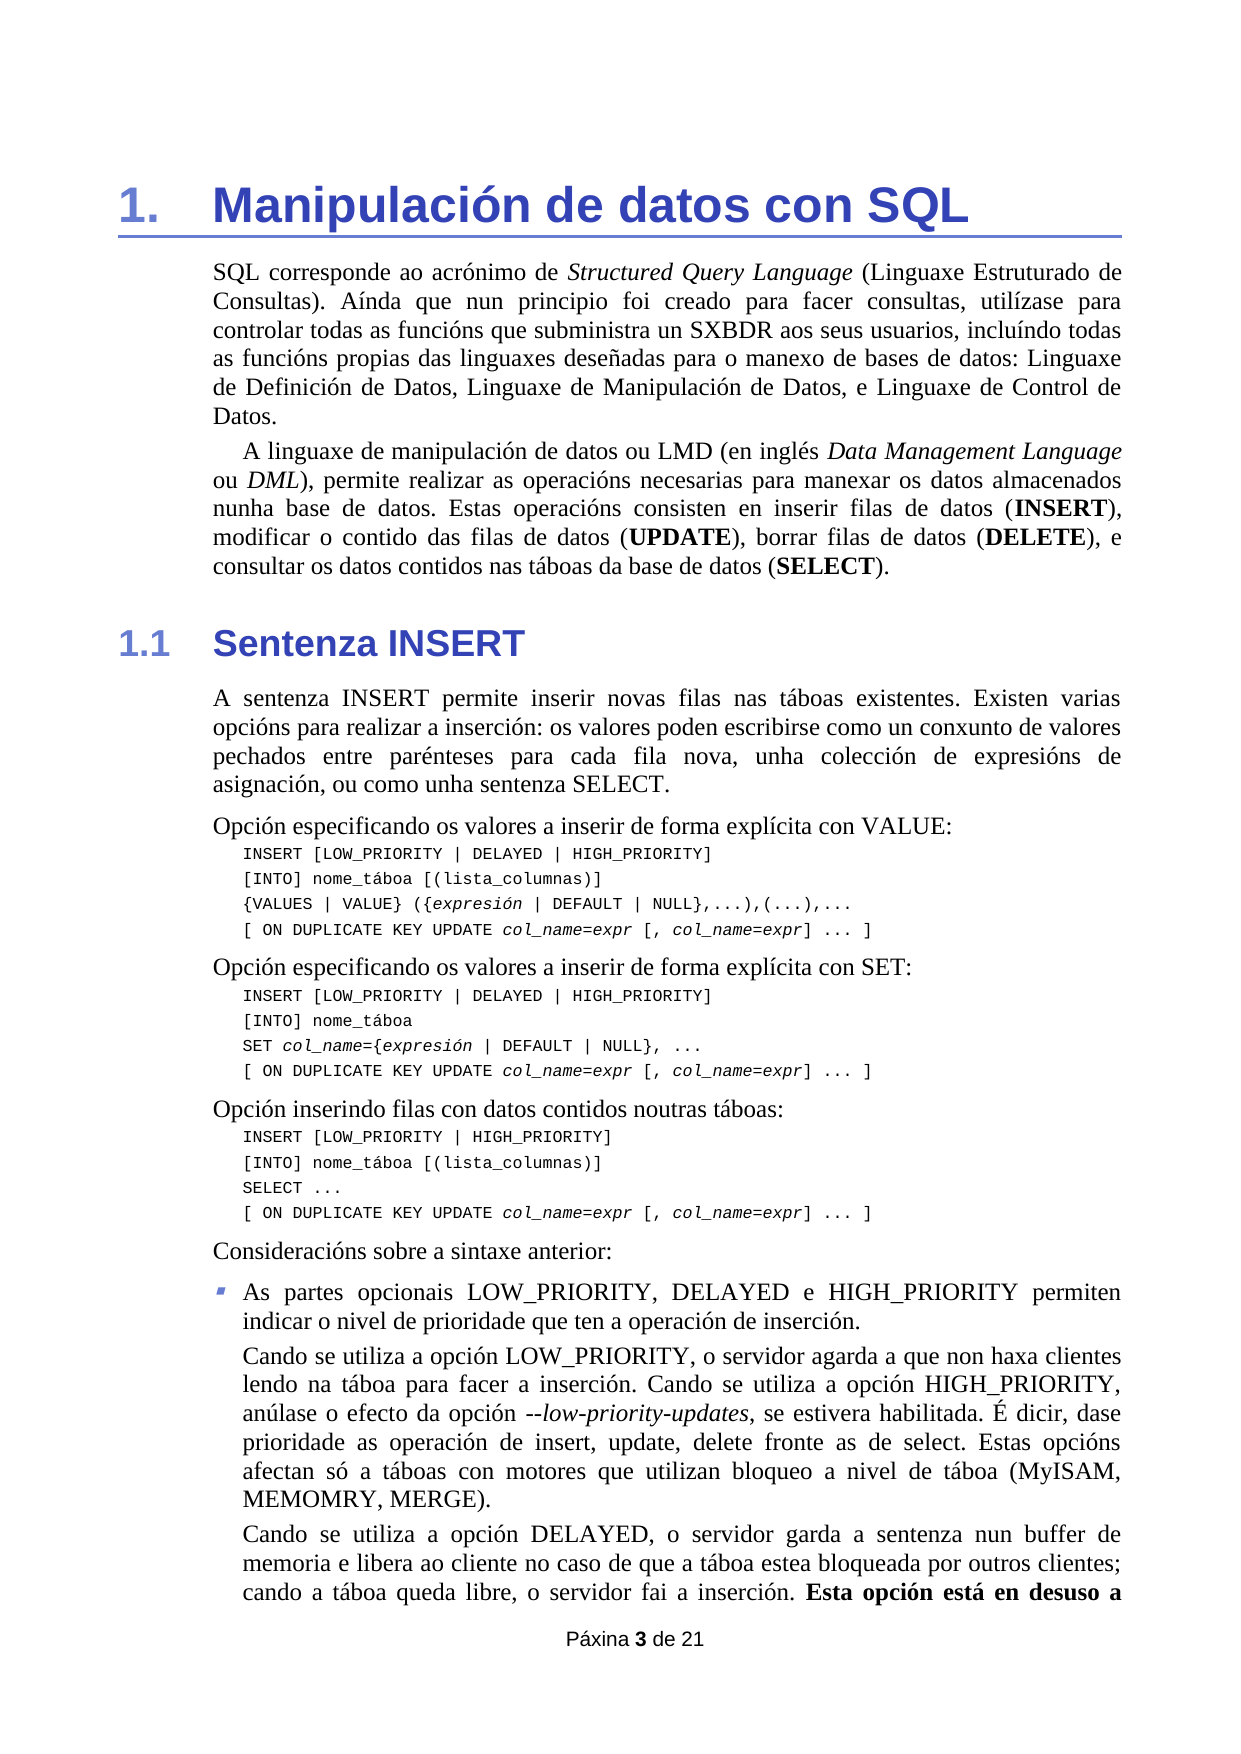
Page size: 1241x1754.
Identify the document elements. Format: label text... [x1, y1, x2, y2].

text [INTO] nome_táboa [213, 1012, 1122, 1031]
text Consideracións sobre a sintaxe anterior: [213, 1236, 1122, 1264]
text Sentenza INSERT [118, 621, 1122, 664]
text INSERT [LOW_PRIORITY | DELAYED | HIGH_PRIORITY] [213, 846, 1122, 864]
text {VALUES | VALUE} ({expresión | DEFAULT | NULL},...),(...),... [213, 896, 1122, 915]
text INSERT [LOW_PRIORITY | DELAYED | HIGH_PRIORITY] [213, 987, 1122, 1006]
text [ ON DUPLICATE KEY UPDATE col_name=expr [, col_name=expr] ... ] [213, 921, 1122, 940]
text SET col_name={expresión | DEFAULT | NULL}, ... [213, 1038, 1122, 1056]
text A linguaxe de manipulación de datos ou LMD (en inglés Data Management Language ou DML), permite realizar as operacións necesarias para manexar os datos almacenados nunha base de datos. Estas operacións consisten en inserir filas de datos (INSERT), modificar o contido das filas de datos (UPDATE), borrar filas de datos (DELETE), e consultar os datos contidos nas táboas da base de datos (SELECT). [213, 436, 1122, 580]
text INSERT [LOW_PRIORITY | HIGH_PRIORITY] [213, 1129, 1122, 1148]
text [INTO] nome_táboa [(lista_columnas)] [213, 871, 1122, 890]
text Cando se utiliza a opción LOW_PRIORITY, o servidor agarda a que non haxa clientes lendo na táboa para facer a inserción. Cando se utiliza a opción HIGH_PRIORITY, anúlase o efecto da opción --low-priority-updates, se estivera habilitada. É dicir, dase prioridade as operación de insert, update, delete fronte as de select. Estas opcións afectan só a táboas con motores que utilizan bloqueo a nivel de táboa (MyISAM, MEMOMRY, MERGE). [242, 1341, 1122, 1513]
text SQL corresponde ao acrónimo de Structured Query Language (Linguaxe Estruturado de Consultas). Aínda que nun principio foi creado para facer consultas, utilízase para controlar todas as funcións que subministra un SXBDR aos seus usuarios, incluíndo todas as funcións propias das linguaxes deseñadas para o manexo de bases de datos: Linguaxe de Definición de Datos, Linguaxe de Manipulación de Datos, e Linguaxe de Control de Datos. [213, 257, 1122, 430]
text SELECT ... [213, 1179, 1122, 1198]
text Manipulación de datos con SQL [118, 176, 1122, 235]
text Opción inserindo filas con datos contidos noutras táboas: [213, 1094, 1122, 1123]
text Opción especificando os valores a inserir de forma explícita con VALUE: [213, 811, 1122, 839]
text A sentenza INSERT permite inserir novas filas nas táboas existentes. Existen varias opcións para realizar a inserción: os valores poden escribirse como un conxunto de valores pechados entre parénteses para cada fila nova, unha colección de expresións de asignación, ou como unha sentenza SELECT. [213, 683, 1122, 798]
text Opción especificando os valores a inserir de forma explícita con SET: [213, 952, 1122, 981]
text [INTO] nome_táboa [(lista_columnas)] [213, 1154, 1122, 1173]
text As partes opcionais LOW_PRIORITY, DELAYED e HIGH_PRIORITY permiten indicar o nivel de prioridade que ten a operación de inserción. [213, 1277, 1122, 1334]
text [ ON DUPLICATE KEY UPDATE col_name=expr [, col_name=expr] ... ] [213, 1204, 1122, 1223]
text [242, 1519, 1122, 1606]
text [ ON DUPLICATE KEY UPDATE col_name=expr [, col_name=expr] ... ] [213, 1063, 1122, 1082]
